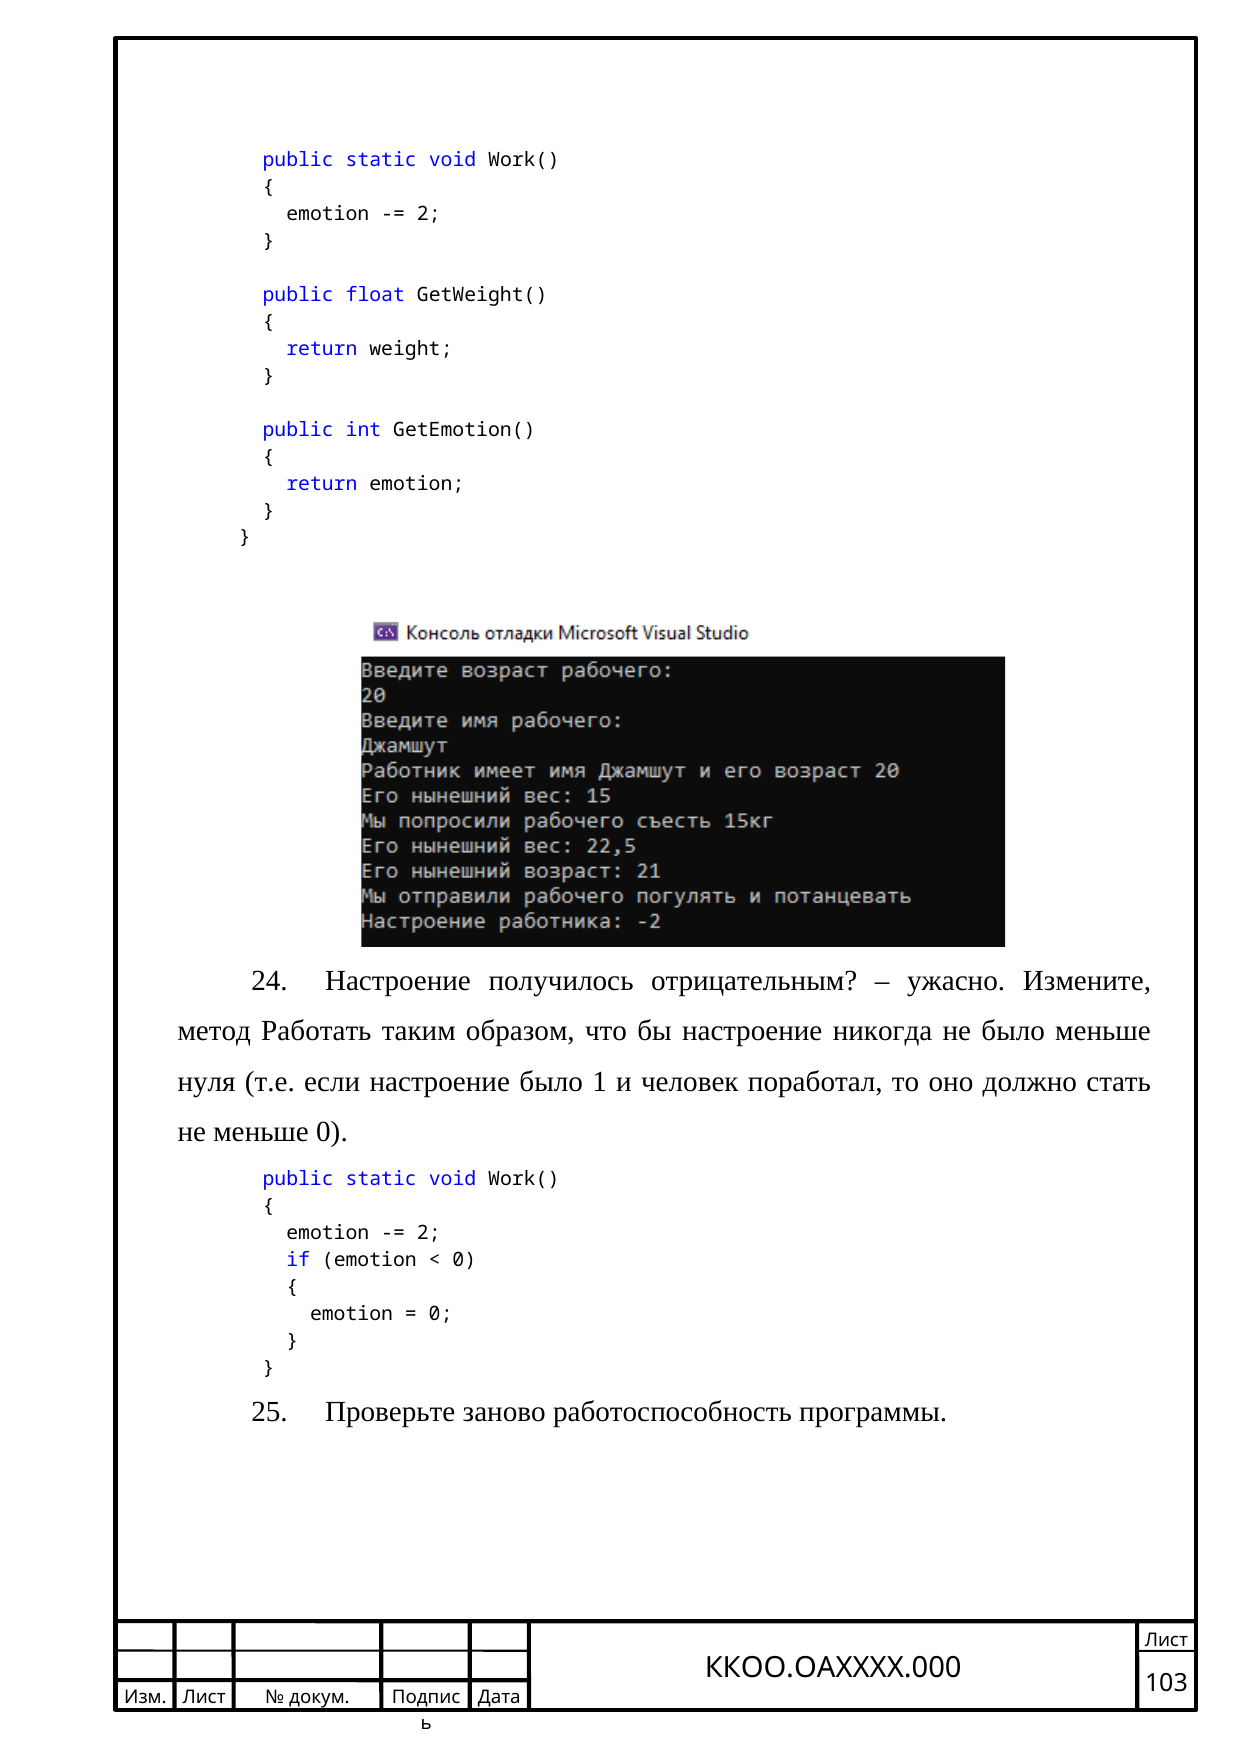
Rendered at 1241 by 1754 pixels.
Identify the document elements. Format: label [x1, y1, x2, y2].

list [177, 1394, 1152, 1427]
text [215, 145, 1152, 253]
picture [361, 613, 1005, 947]
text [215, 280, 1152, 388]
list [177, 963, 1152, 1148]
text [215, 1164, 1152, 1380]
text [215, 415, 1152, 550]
